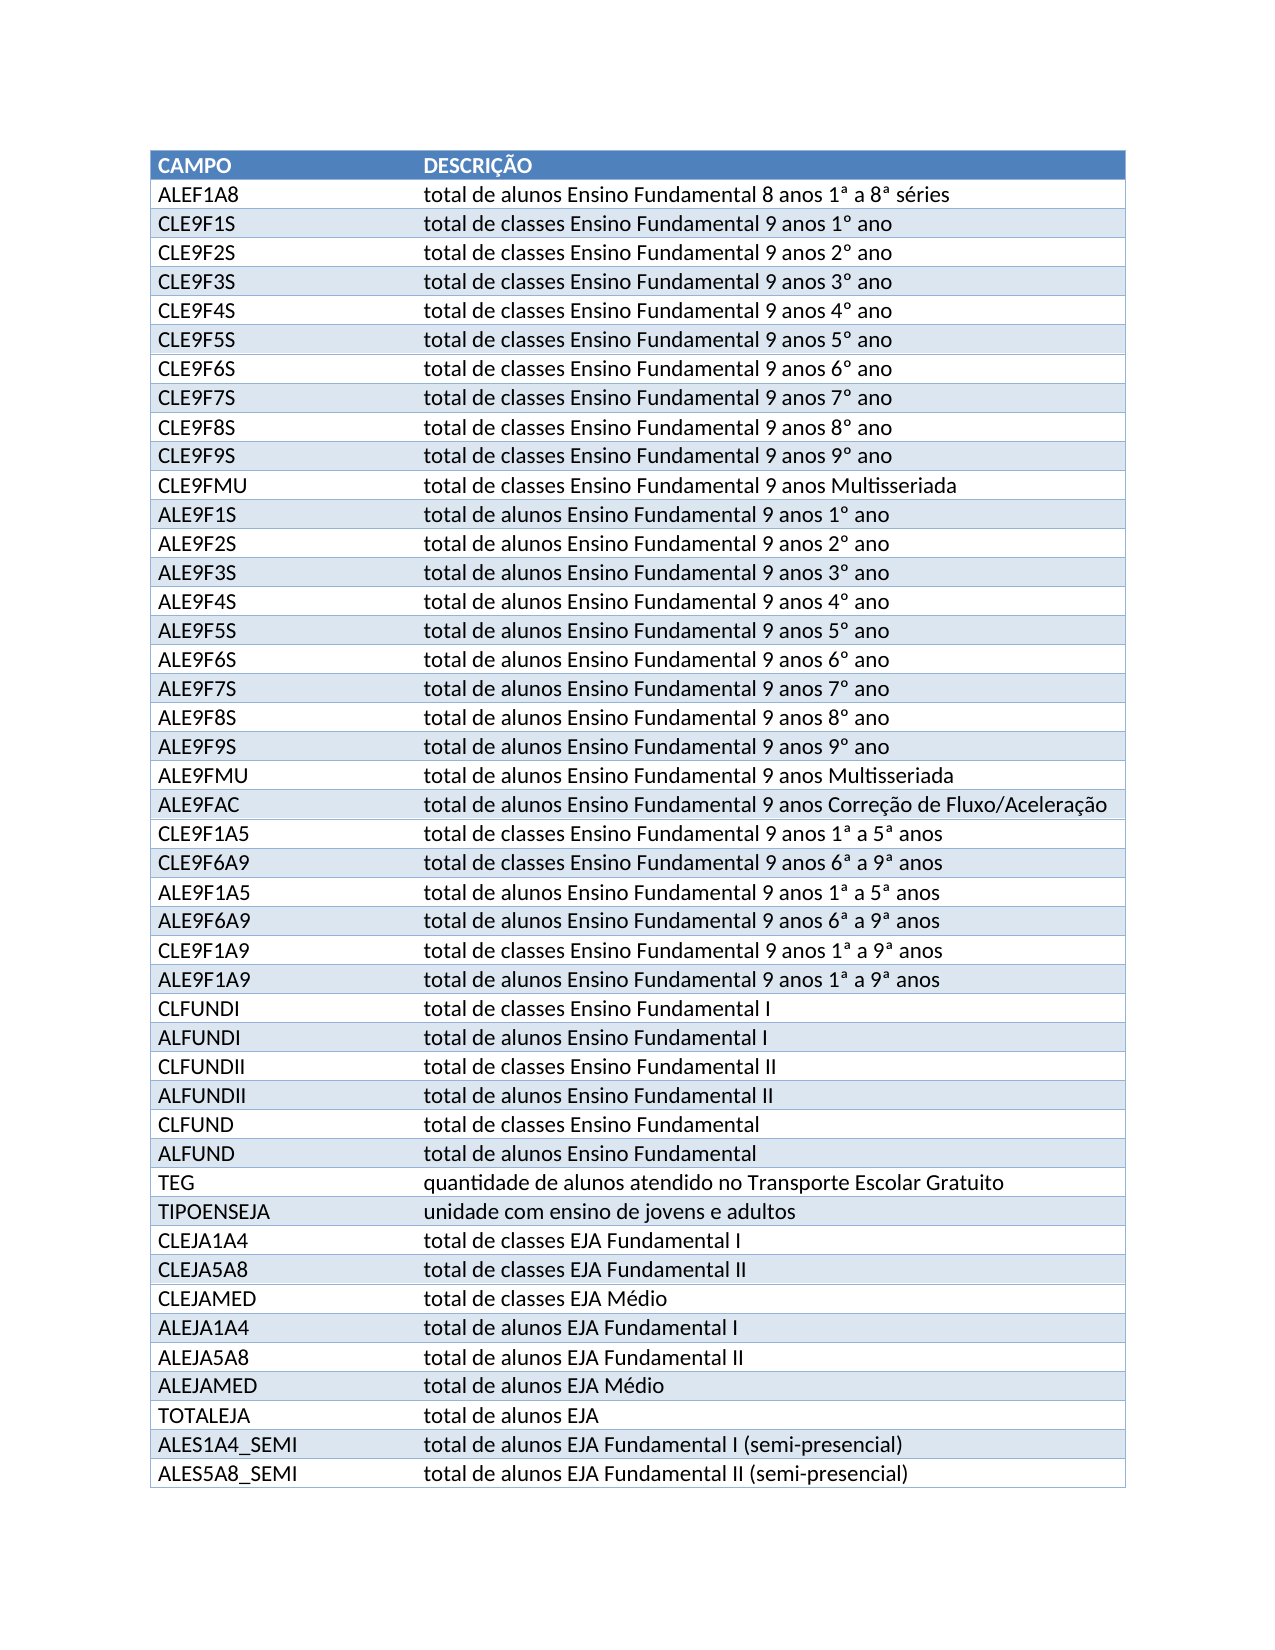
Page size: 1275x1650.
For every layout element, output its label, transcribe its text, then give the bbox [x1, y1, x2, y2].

table_cell total de alunos Ensino Fundamental 9 anos 2º ano [416, 529, 1125, 557]
table_cell total de classes Ensino Fundamental 9 anos 5º ano [416, 325, 1125, 353]
table_cell total de classes Ensino Fundamental 9 anos 6º ano [416, 355, 1125, 382]
table_header DESCRIÇÃO [416, 151, 1125, 179]
table_cell ALFUNDI [151, 1023, 416, 1051]
table_cell ALE9F6A9 [151, 907, 416, 935]
table_header CAMPO [151, 151, 416, 179]
table_cell CLE9F5S [151, 325, 416, 353]
table_cell ALFUND [151, 1139, 416, 1167]
table_cell CLE9F6A9 [151, 849, 416, 877]
table_cell ALFUNDII [151, 1081, 416, 1109]
table_cell total de classes Ensino Fundamental 9 anos 3º ano [416, 267, 1125, 295]
table_cell total de alunos Ensino Fundamental 9 anos Correção de Fluxo/Aceleração [416, 790, 1125, 818]
table_cell total de classes EJA Fundamental II [416, 1255, 1125, 1283]
table_cell CLE9F7S [151, 384, 416, 412]
table_cell total de classes Ensino Fundamental 9 anos 1ª a 5ª anos [416, 820, 1125, 847]
table_cell total de alunos Ensino Fundamental 9 anos Multisseriada [416, 761, 1125, 789]
table_cell ALE9F1A5 [151, 878, 416, 906]
table_cell total de alunos Ensino Fundamental 9 anos 1ª a 9ª anos [416, 965, 1125, 993]
table_cell CLE9F1A9 [151, 936, 416, 964]
table_cell total de alunos Ensino Fundamental 9 anos 9º ano [416, 732, 1125, 760]
table_cell CLE9F2S [151, 238, 416, 266]
table_cell total de alunos Ensino Fundamental 9 anos 6º ano [416, 645, 1125, 673]
table_cell total de classes Ensino Fundamental 9 anos 4º ano [416, 296, 1125, 324]
table_cell total de classes EJA Fundamental I [416, 1226, 1125, 1254]
table_cell CLFUNDI [151, 994, 416, 1022]
table_cell ALEJA5A8 [151, 1343, 416, 1371]
table_cell total de classes Ensino Fundamental 9 anos 1ª a 9ª anos [416, 936, 1125, 964]
table_cell total de alunos EJA Fundamental I (semi-presencial) [416, 1430, 1125, 1458]
table_cell ALE9F1A9 [151, 965, 416, 993]
table_cell total de classes Ensino Fundamental 9 anos 7º ano [416, 384, 1125, 412]
table_cell ALEF1A8 [151, 180, 416, 208]
table_cell total de classes EJA Médio [416, 1285, 1125, 1312]
table_cell CLEJA5A8 [151, 1255, 416, 1283]
table_cell total de alunos Ensino Fundamental 9 anos 3º ano [416, 558, 1125, 586]
table_cell total de alunos EJA Fundamental I [416, 1314, 1125, 1342]
table_cell CLE9F1A5 [151, 820, 416, 847]
table_cell ALE9F7S [151, 674, 416, 702]
table_cell total de classes Ensino Fundamental 9 anos 8º ano [416, 413, 1125, 441]
table_cell ALE9F5S [151, 616, 416, 644]
table_cell ALE9F4S [151, 587, 416, 615]
table_cell ALEJAMED [151, 1372, 416, 1400]
table_cell total de classes Ensino Fundamental 9 anos 9º ano [416, 442, 1125, 470]
table_cell CLE9F1S [151, 209, 416, 237]
table_cell total de classes Ensino Fundamental 9 anos 1º ano [416, 209, 1125, 237]
table_cell ALE9F6S [151, 645, 416, 673]
table_cell ALES5A8_SEMI [151, 1459, 416, 1487]
table_cell total de alunos EJA Fundamental II (semi-presencial) [416, 1459, 1125, 1487]
table_cell CLE9F4S [151, 296, 416, 324]
table_cell CLE9F3S [151, 267, 416, 295]
table_cell ALE9F2S [151, 529, 416, 557]
table_cell total de alunos EJA Médio [416, 1372, 1125, 1400]
table_cell total de classes Ensino Fundamental 9 anos Multisseriada [416, 471, 1125, 499]
table_cell total de alunos Ensino Fundamental [416, 1139, 1125, 1167]
table_cell CLFUND [151, 1110, 416, 1138]
table_cell total de alunos Ensino Fundamental 8 anos 1ª a 8ª séries [416, 180, 1125, 208]
table_cell CLEJA1A4 [151, 1226, 416, 1254]
table_cell CLE9FMU [151, 471, 416, 499]
table_cell CLE9F8S [151, 413, 416, 441]
table_cell total de classes Ensino Fundamental [416, 1110, 1125, 1138]
table_cell total de alunos EJA [416, 1401, 1125, 1429]
table_cell unidade com ensino de jovens e adultos [416, 1197, 1125, 1225]
table_cell total de alunos Ensino Fundamental 9 anos 8º ano [416, 703, 1125, 731]
table_cell total de classes Ensino Fundamental 9 anos 2º ano [416, 238, 1125, 266]
table_cell total de alunos EJA Fundamental II [416, 1343, 1125, 1371]
table_cell total de alunos Ensino Fundamental I [416, 1023, 1125, 1051]
table_cell ALES1A4_SEMI [151, 1430, 416, 1458]
table_cell total de alunos Ensino Fundamental 9 anos 6ª a 9ª anos [416, 907, 1125, 935]
table_cell total de alunos Ensino Fundamental II [416, 1081, 1125, 1109]
table_cell total de alunos Ensino Fundamental 9 anos 7º ano [416, 674, 1125, 702]
table_cell quantidade de alunos atendido no Transporte Escolar Gratuito [416, 1168, 1125, 1196]
table_cell total de alunos Ensino Fundamental 9 anos 1ª a 5ª anos [416, 878, 1125, 906]
table_cell total de alunos Ensino Fundamental 9 anos 1º ano [416, 500, 1125, 528]
table_cell total de alunos Ensino Fundamental 9 anos 4º ano [416, 587, 1125, 615]
table_cell total de alunos Ensino Fundamental 9 anos 5º ano [416, 616, 1125, 644]
table_cell ALE9F9S [151, 732, 416, 760]
table_cell ALE9F8S [151, 703, 416, 731]
table_cell TOTALEJA [151, 1401, 416, 1429]
table_cell ALE9F3S [151, 558, 416, 586]
table_cell ALE9FMU [151, 761, 416, 789]
table_cell CLFUNDII [151, 1052, 416, 1080]
table_cell CLE9F6S [151, 355, 416, 382]
table_cell total de classes Ensino Fundamental I [416, 994, 1125, 1022]
table_cell ALEJA1A4 [151, 1314, 416, 1342]
table_cell total de classes Ensino Fundamental II [416, 1052, 1125, 1080]
table_cell TEG [151, 1168, 416, 1196]
table_cell ALE9FAC [151, 790, 416, 818]
table_cell CLEJAMED [151, 1285, 416, 1312]
table_cell total de classes Ensino Fundamental 9 anos 6ª a 9ª anos [416, 849, 1125, 877]
table_cell ALE9F1S [151, 500, 416, 528]
table_cell TIPOENSEJA [151, 1197, 416, 1225]
table_cell CLE9F9S [151, 442, 416, 470]
